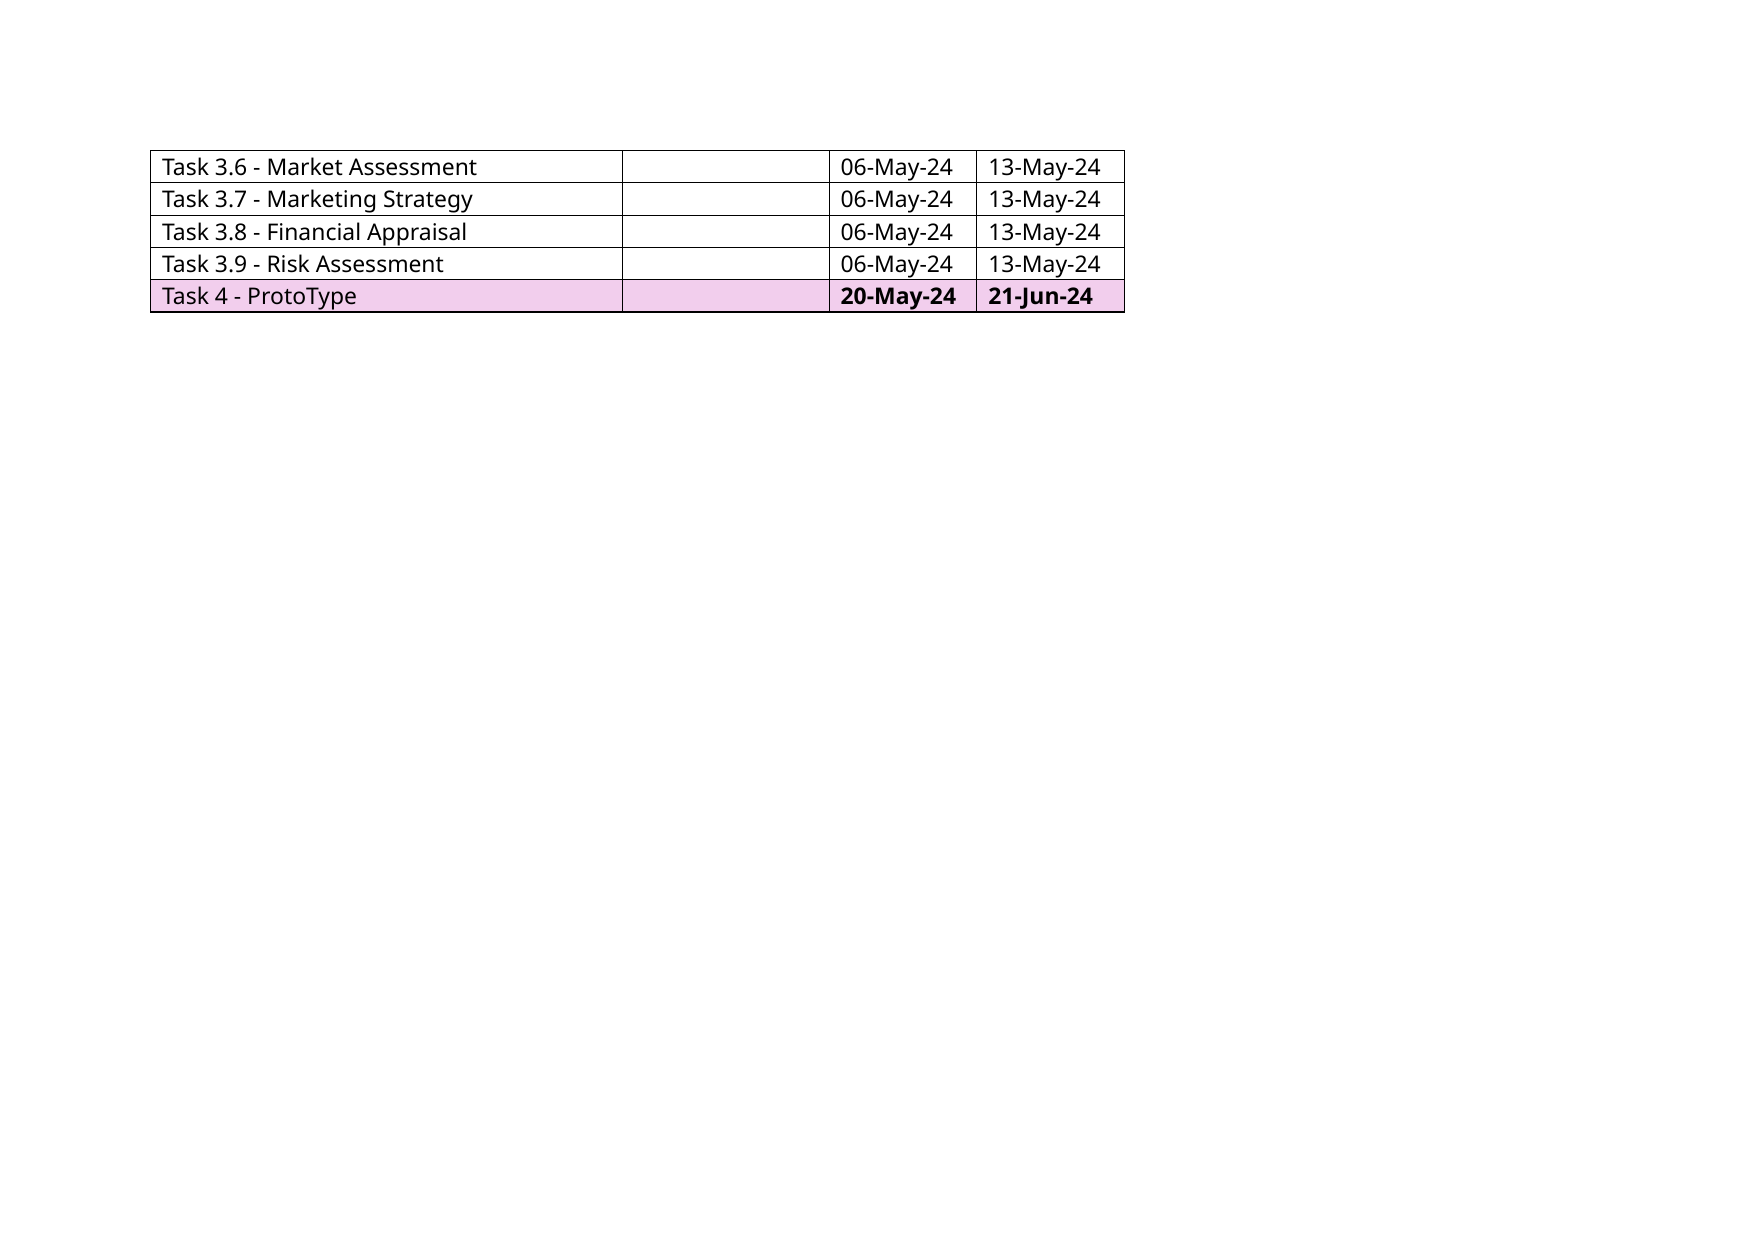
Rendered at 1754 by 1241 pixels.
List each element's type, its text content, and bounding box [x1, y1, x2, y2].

table_cell 13-May-24 [977, 183, 1124, 214]
table_cell [623, 280, 829, 311]
table_cell 06-May-24 [830, 151, 976, 182]
table_cell 13-May-24 [977, 151, 1124, 182]
table_cell [623, 248, 829, 279]
table_cell Task 3.9 - Risk Assessment [151, 248, 622, 279]
table_cell Task 3.8 - Financial Appraisal [151, 216, 622, 247]
table_cell 06-May-24 [830, 216, 976, 247]
table_cell Task 3.6 - Market Assessment [151, 151, 622, 182]
table_cell Task 4 - ProtoType [151, 280, 622, 311]
table_cell 21-Jun-24 [977, 280, 1124, 311]
table_cell 06-May-24 [830, 248, 976, 279]
table_cell [623, 183, 829, 214]
table_cell [623, 151, 829, 182]
table_cell 13-May-24 [977, 248, 1124, 279]
table_cell 20-May-24 [830, 280, 976, 311]
table_cell 06-May-24 [830, 183, 976, 214]
table_cell Task 3.7 - Marketing Strategy [151, 183, 622, 214]
table_cell [623, 216, 829, 247]
table_cell 13-May-24 [977, 216, 1124, 247]
